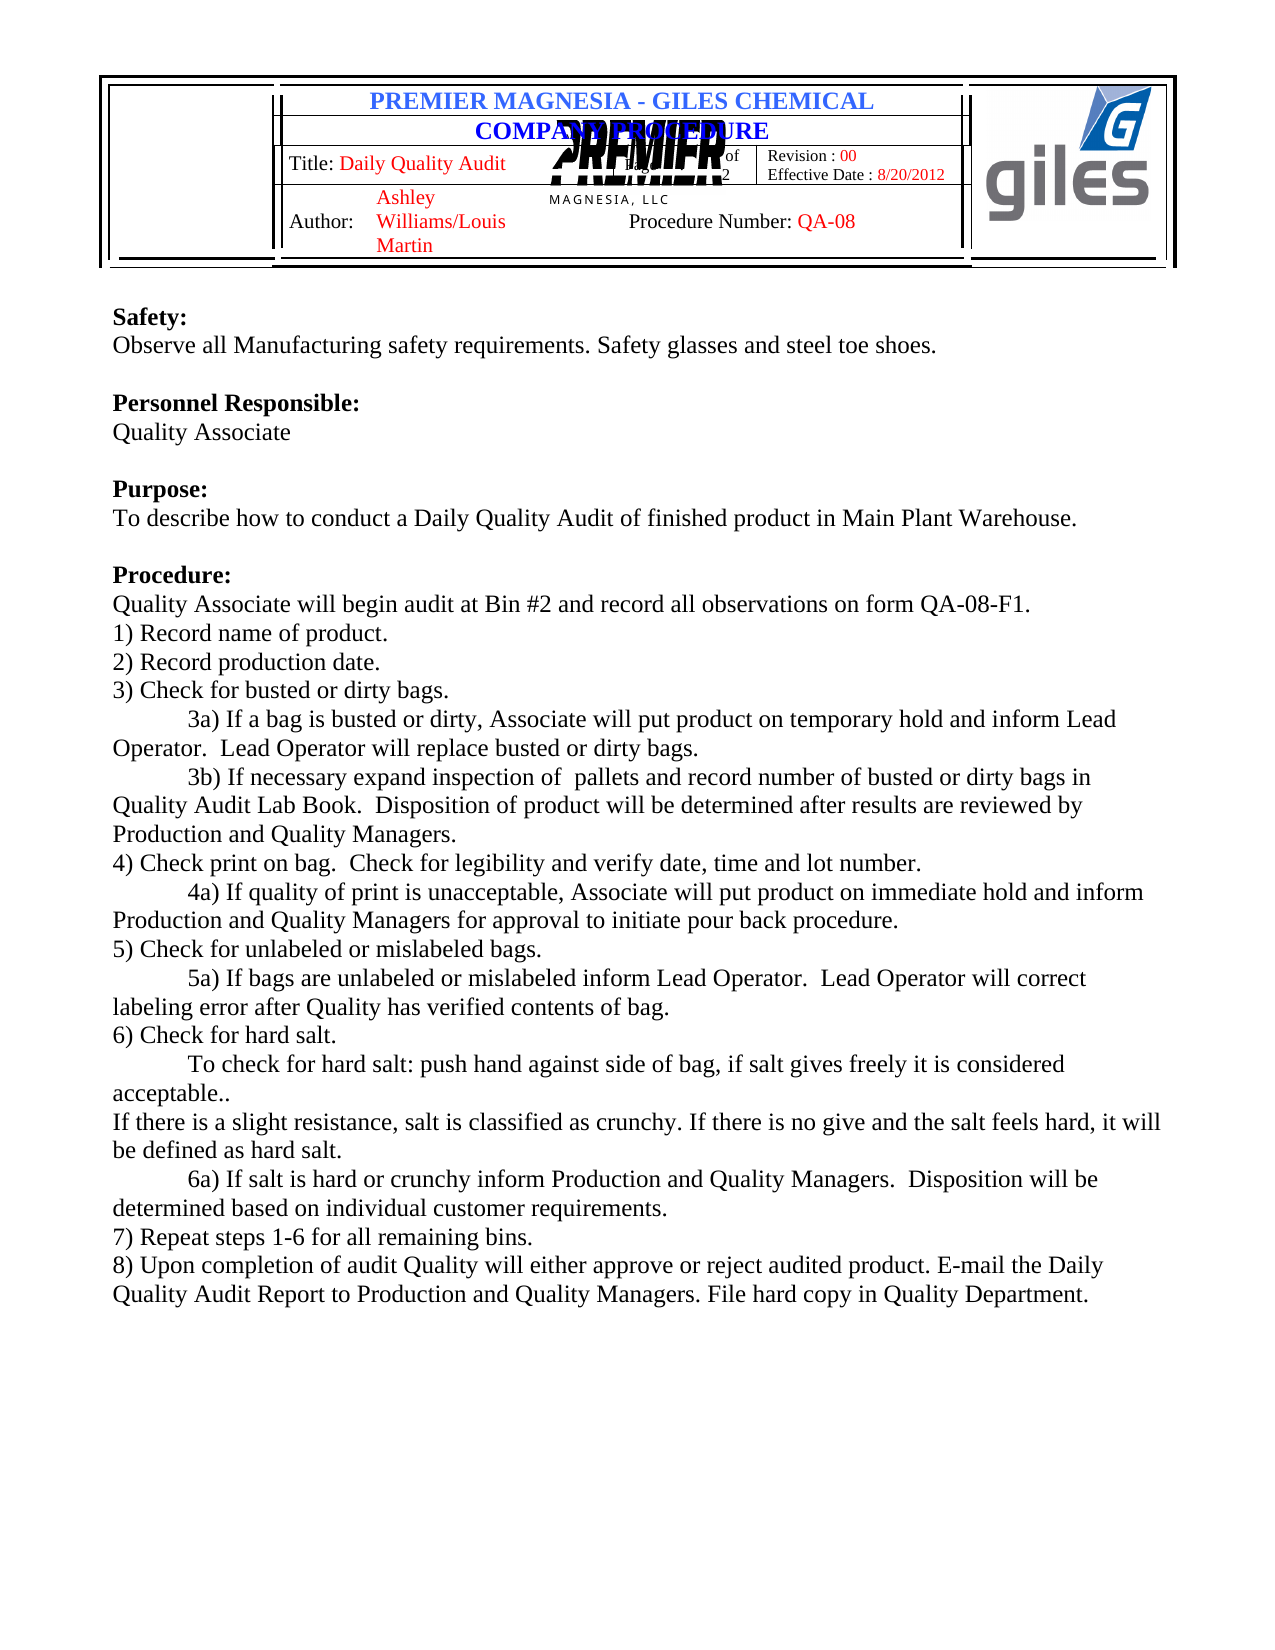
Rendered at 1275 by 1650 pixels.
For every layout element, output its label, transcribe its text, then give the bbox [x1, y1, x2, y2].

text Personnel Responsible: [112, 388, 1162, 417]
text 7) Repeat steps 1-6 for all remaining bins. [112, 1222, 1162, 1250]
text 6a) If salt is hard or crunchy inform Production and Quality Managers. Disposition will be determined based on individual customer requirements. [112, 1164, 1162, 1222]
text 5) Check for unlabeled or mislabeled bags. [112, 934, 1162, 963]
text Safety: [112, 302, 1162, 330]
text To describe how to conduct a Daily Quality Audit of finished product in Main Plant Warehouse. [112, 503, 1162, 532]
text 5a) If bags are unlabeled or mislabeled inform Lead Operator. Lead Operator will correct labeling error after Quality has verified contents of bag. [112, 963, 1162, 1020]
picture [550, 185, 726, 195]
text 4a) If quality of print is unacceptable, Associate will put product on immediate hold and inform Production and Quality Managers for approval to initiate pour back procedure. [112, 877, 1162, 934]
text Purpose: [112, 474, 1162, 503]
text 3a) If a bag is busted or dirty, Associate will put product on temporary hold and inform Lead Operator. Lead Operator will replace busted or dirty bags. [112, 704, 1162, 762]
text 3) Check for busted or dirty bags. [112, 675, 1162, 704]
text Observe all Manufacturing safety requirements. Safety glasses and steel toe shoes. [112, 330, 1162, 359]
text 1) Record name of product. [112, 618, 1162, 647]
text 3b) If necessary expand inspection of pallets and record number of busted or dirty bags in Quality Audit Lab Book. Disposition of product will be determined after results are reviewed by Production and Quality Managers. [112, 762, 1162, 848]
text 2) Record production date. [112, 647, 1162, 675]
text 8) Upon completion of audit Quality will either approve or reject audited product. E-mail the Daily Quality Audit Report to Production and Quality Managers. File hard copy in Quality Department. [112, 1250, 1162, 1308]
text 6) Check for hard salt. [112, 1020, 1162, 1049]
text Quality Associate [112, 417, 1162, 445]
picture [550, 146, 613, 184]
text Procedure: [112, 560, 1162, 589]
text If there is a slight resistance, salt is classified as crunchy. If there is no give and the salt feels hard, it will be defined as hard salt. [112, 1107, 1162, 1164]
picture [550, 120, 726, 145]
picture [614, 146, 726, 184]
picture [986, 86, 1152, 221]
text To check for hard salt: push hand against side of bag, if salt gives freely it is considered acceptable.. [112, 1049, 1162, 1107]
text 4) Check print on bag. Check for legibility and verify date, time and lot number. [112, 848, 1162, 877]
text Quality Associate will begin audit at Bin #2 and record all observations on form QA-08-F1. [112, 589, 1162, 618]
